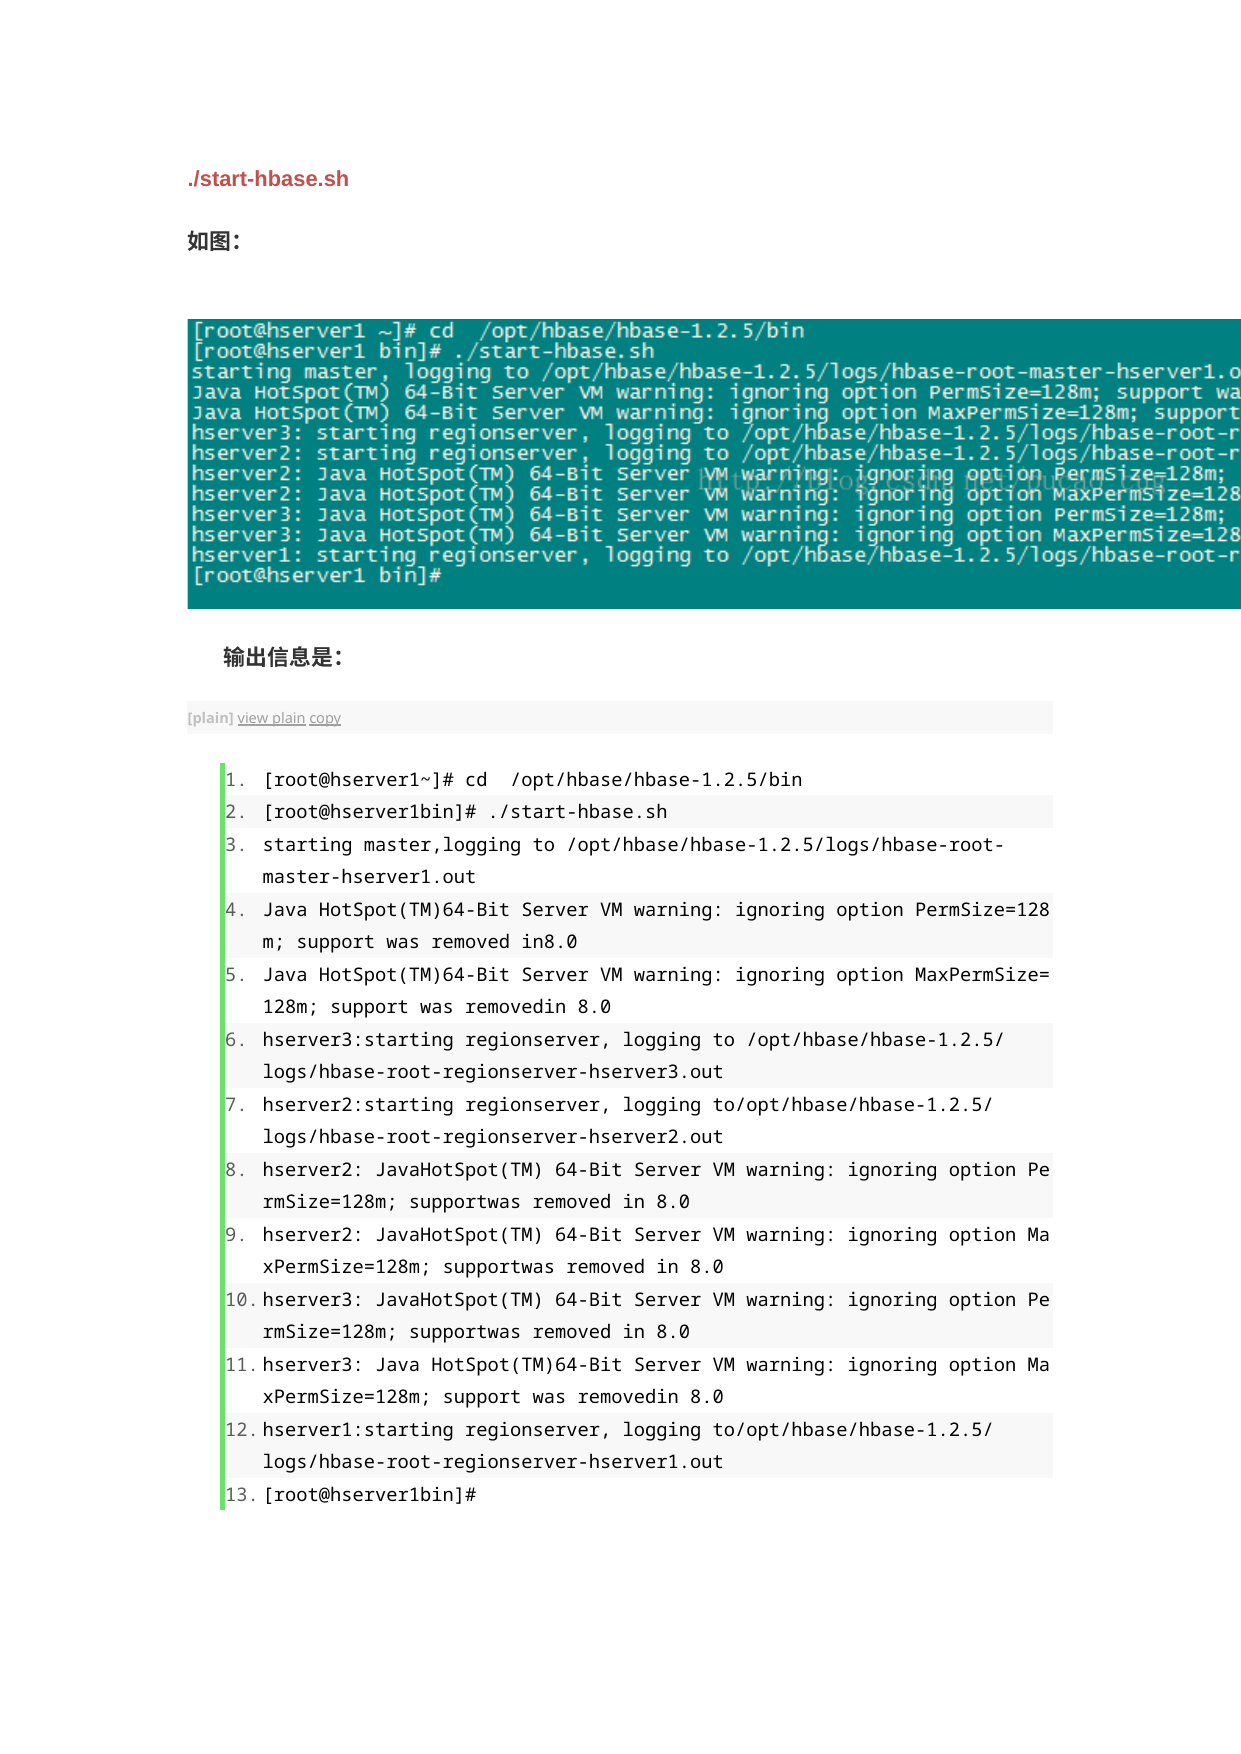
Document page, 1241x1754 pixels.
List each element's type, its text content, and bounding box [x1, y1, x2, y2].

list hserver2:starting regionserver, logging to/opt/hbase/hbase-1.2.5/logs/hbase-root-regionserver-hserver2.out [225, 1088, 1053, 1153]
text 输出信息是： [187, 639, 1053, 672]
picture [187, 319, 1241, 609]
list starting master,logging to /opt/hbase/hbase-1.2.5/logs/hbase-root-master-hserver1.out [225, 828, 1053, 893]
list [root@hserver1~]# cd /opt/hbase/hbase-1.2.5/bin [225, 763, 1053, 795]
list hserver3:starting regionserver, logging to /opt/hbase/hbase-1.2.5/logs/hbase-root-regionserver-hserver3.out [225, 1023, 1053, 1088]
list [root@hserver1bin]# [225, 1478, 1053, 1510]
list hserver1:starting regionserver, logging to/opt/hbase/hbase-1.2.5/logs/hbase-root-regionserver-hserver1.out [225, 1413, 1053, 1478]
text 如图： [187, 224, 1053, 256]
list hserver3: Java HotSpot(TM)64-Bit Server VM warning: ignoring option MaxPermSize=128m; support was removedin 8.0 [225, 1348, 1053, 1413]
list [root@hserver1bin]# ./start-hbase.sh [225, 795, 1053, 828]
list hserver2: JavaHotSpot(TM) 64-Bit Server VM warning: ignoring option MaxPermSize=128m; supportwas removed in 8.0 [225, 1218, 1053, 1283]
list Java HotSpot(TM)64-Bit Server VM warning: ignoring option PermSize=128m; support was removed in8.0 [225, 893, 1053, 958]
list Java HotSpot(TM)64-Bit Server VM warning: ignoring option MaxPermSize=128m; support was removedin 8.0 [225, 958, 1053, 1023]
text ./start-hbase.sh [187, 162, 1053, 194]
list hserver2: JavaHotSpot(TM) 64-Bit Server VM warning: ignoring option PermSize=128m; supportwas removed in 8.0 [225, 1153, 1053, 1218]
text [plain] view plain copy [187, 701, 1053, 734]
list hserver3: JavaHotSpot(TM) 64-Bit Server VM warning: ignoring option PermSize=128m; supportwas removed in 8.0 [225, 1283, 1053, 1348]
